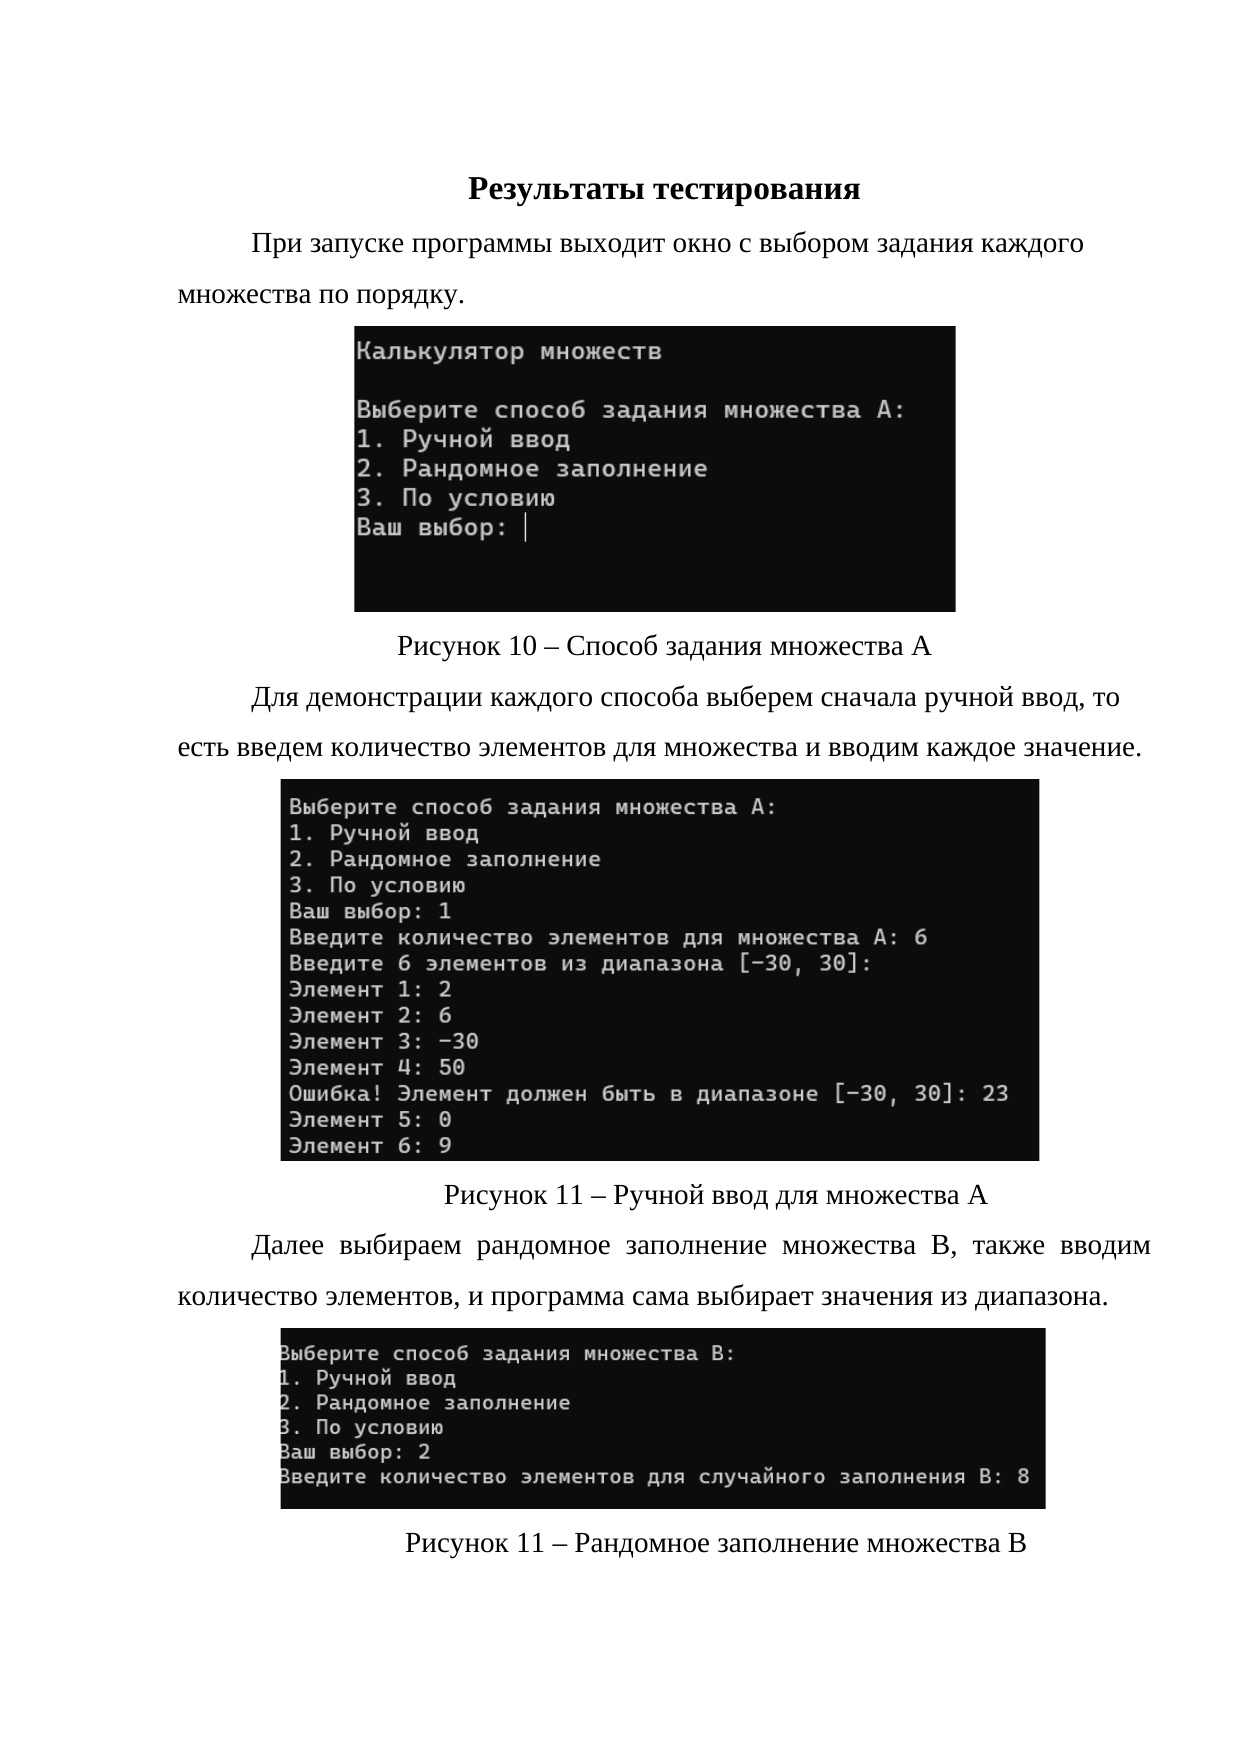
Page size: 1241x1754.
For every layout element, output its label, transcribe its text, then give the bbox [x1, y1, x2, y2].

picture [280, 1328, 1046, 1509]
text Для демонстрации каждого способа выберем сначала ручной ввод, то есть введем количество элементов для множества и вводим каждое значение. [177, 679, 1152, 762]
text При запуске программы выходит окно с выбором задания каждого множества по порядку. [177, 226, 1152, 309]
text Рисунок 11 – Рандомное заполнение множества В [281, 1525, 1152, 1559]
picture [354, 326, 956, 612]
text Рисунок 11 – Ручной ввод для множества А [281, 1177, 1152, 1211]
picture [280, 779, 1040, 1161]
text Далее выбираем рандомное заполнение множества В, также вводим количество элементов, и программа сама выбирает значения из диапазона. [177, 1227, 1152, 1311]
text Рисунок 10 – Способ задания множества А [177, 628, 1152, 662]
subtitle Результаты тестирования [177, 168, 1152, 206]
